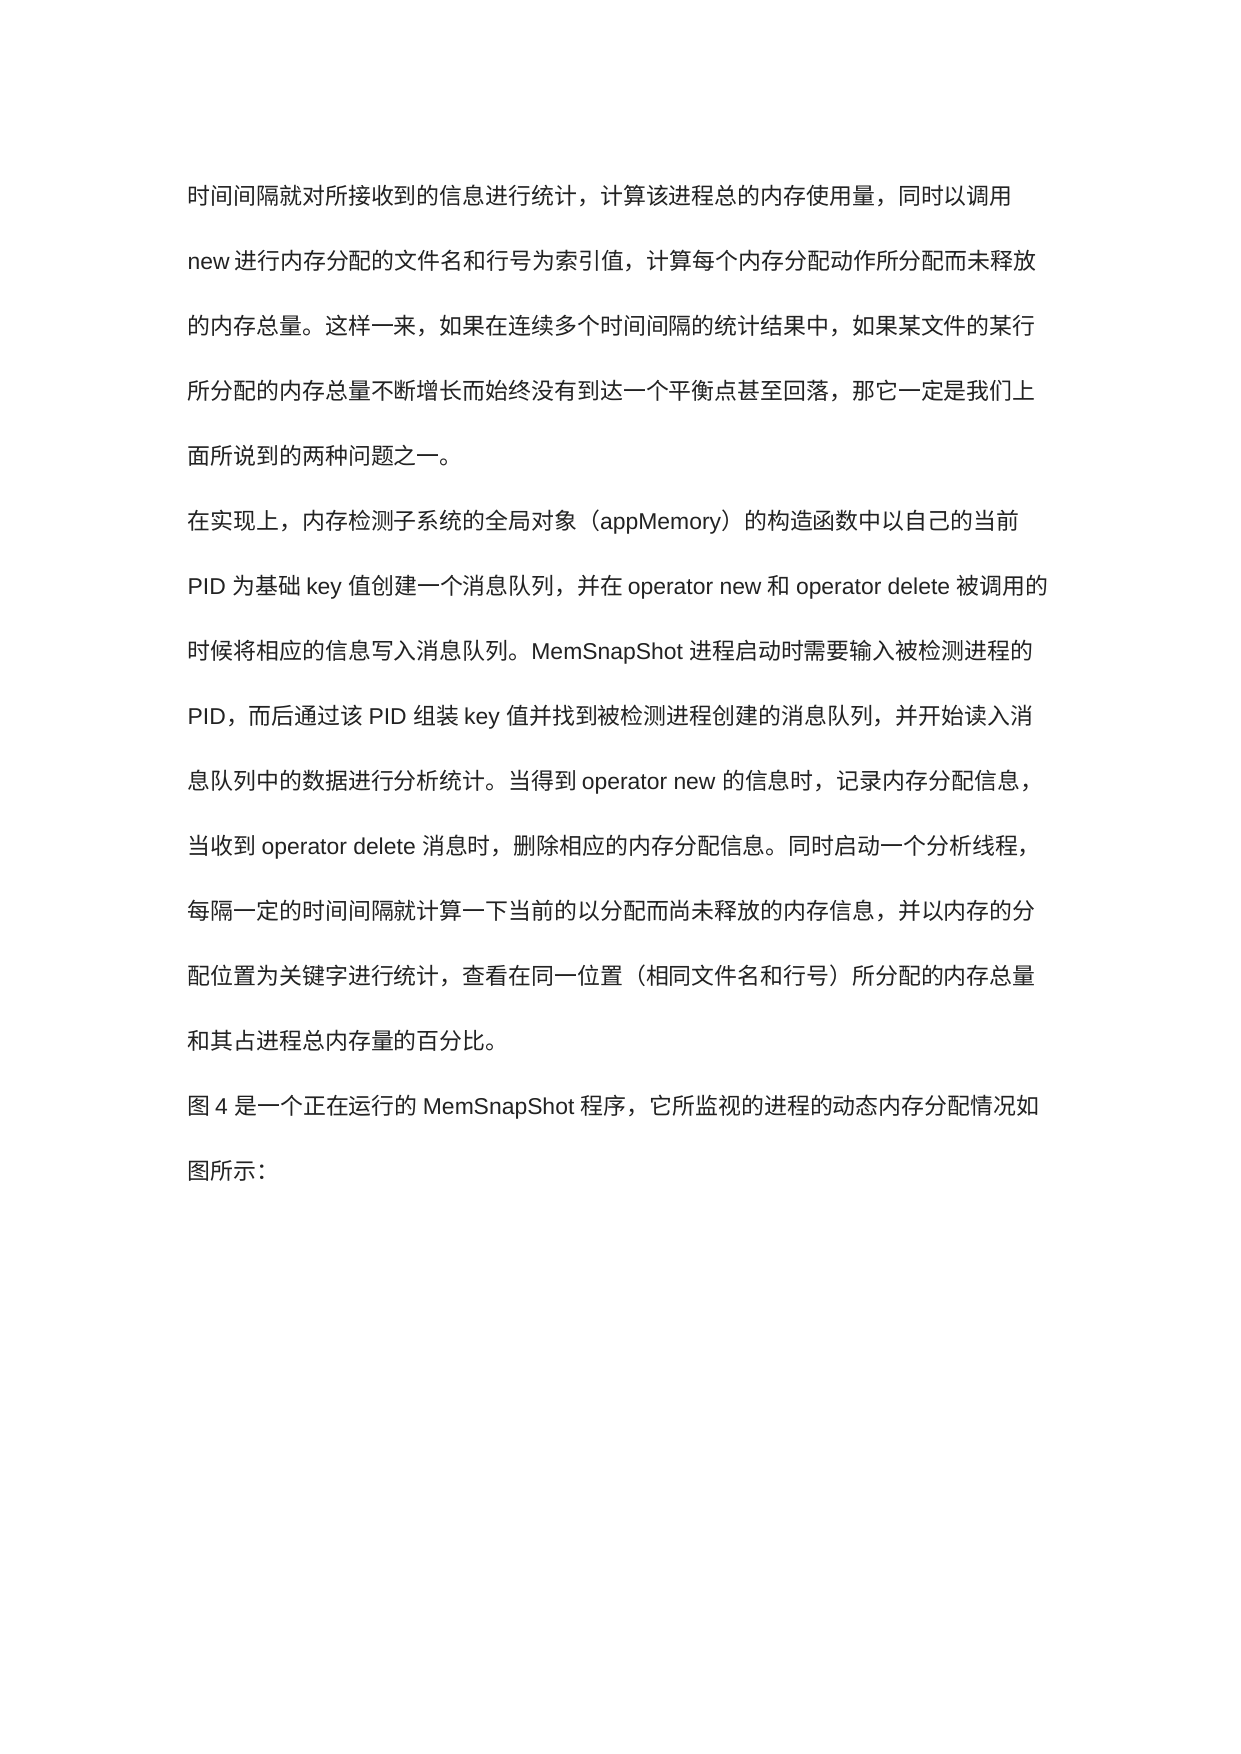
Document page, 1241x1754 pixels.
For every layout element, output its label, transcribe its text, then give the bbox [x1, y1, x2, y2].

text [187, 162, 1053, 487]
text 图4 是一个正在运行的 MemSnapShot 程序，它所监视的进程的动态内存分配情况如图所示： [187, 1072, 1053, 1202]
text 在实现上，内存检测子系统的全局对象（appMemory）的构造函数中以自己的当前 PID 为基础 key 值创建一个消息队列，并在operator new 和 operator delete 被调用的时候将相应的信息写入消息队列。MemSnapShot 进程启动时需要输入被检测进程的 PID，而后通过该 PID 组装 key 值并找到被检测进程创建的消息队列，并开始读入消息队列中的数据进行分析统计。当得到operator new 的信息时，记录内存分配信息，当收到 operator delete 消息时，删除相应的内存分配信息。同时启动一个分析线程，每隔一定的时间间隔就计算一下当前的以分配而尚未释放的内存信息，并以内存的分配位置为关键字进行统计，查看在同一位置（相同文件名和行号）所分配的内存总量和其占进程总内存量的百分比。 [187, 487, 1053, 1072]
